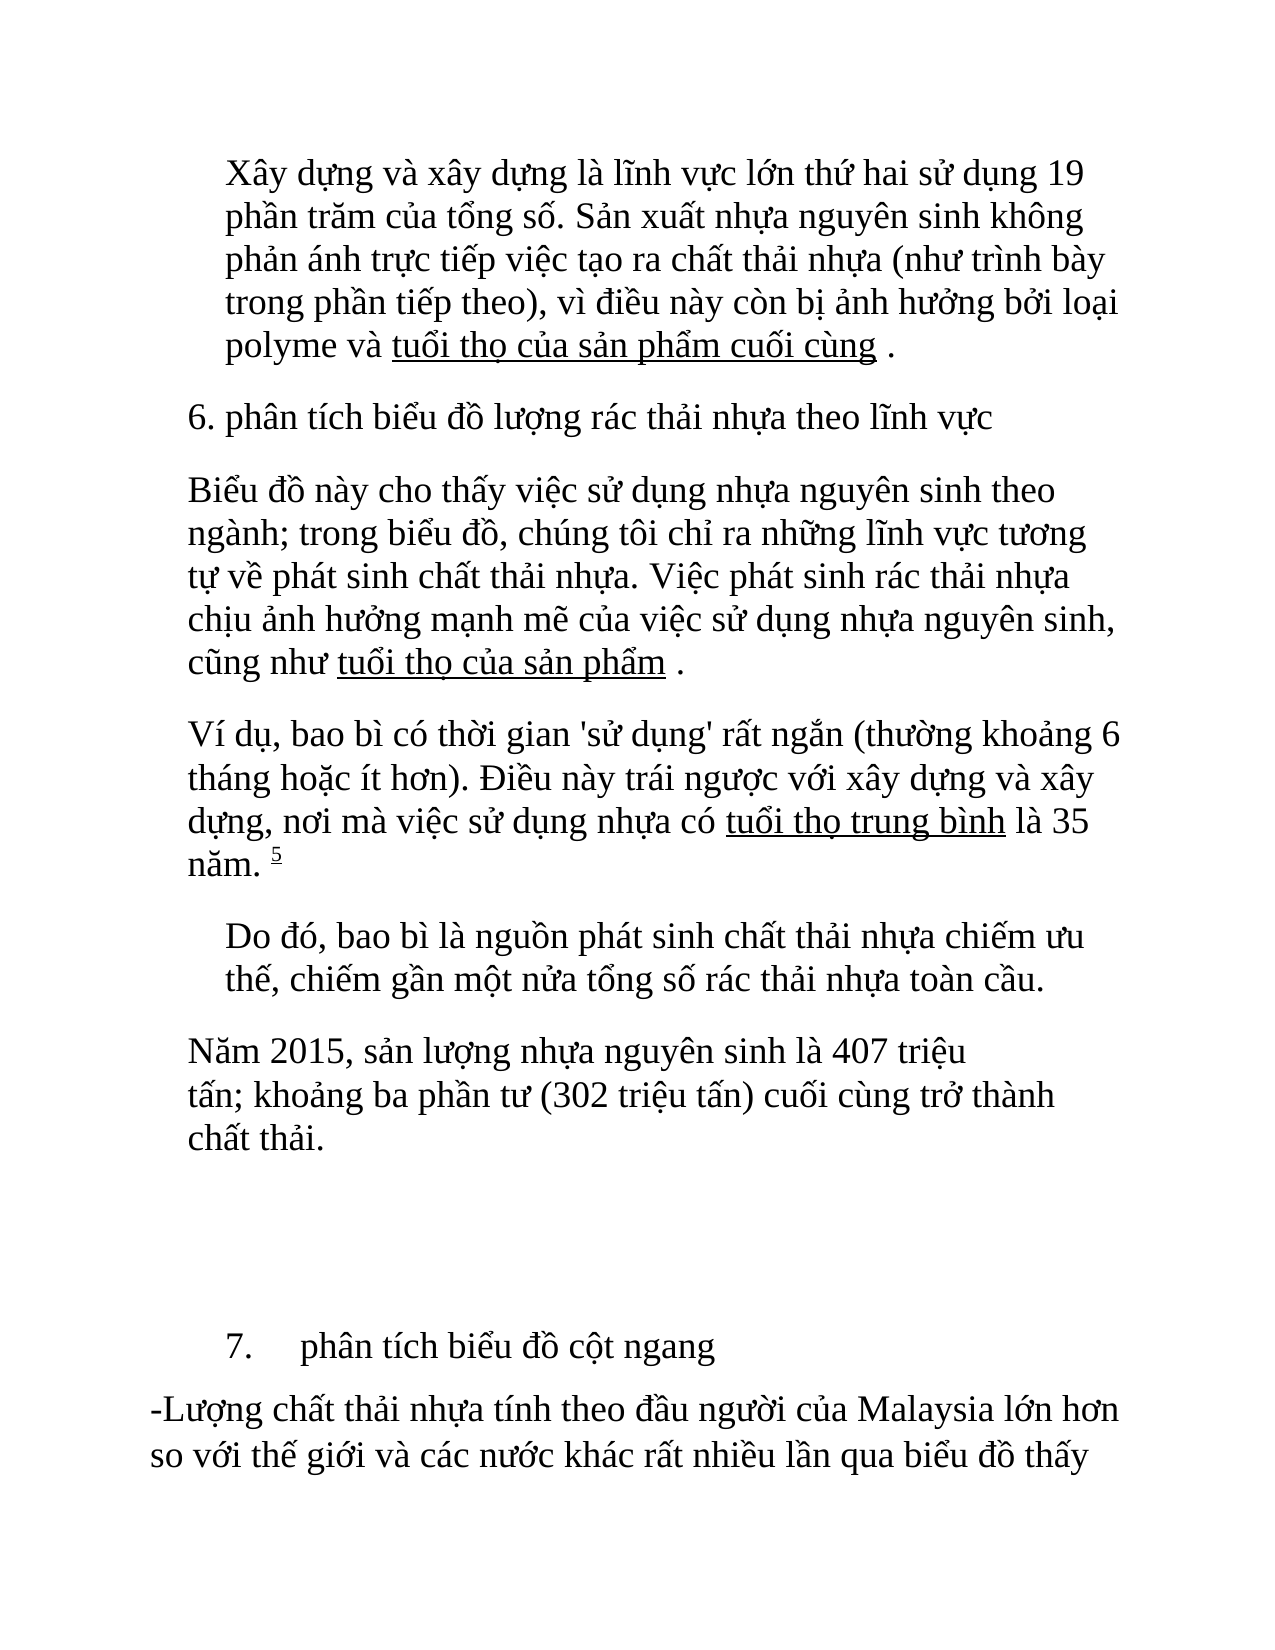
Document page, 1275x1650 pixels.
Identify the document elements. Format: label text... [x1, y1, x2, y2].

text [150, 1386, 1125, 1476]
list phân tích biểu đồ lượng rác thải nhựa theo lĩnh vực [187, 395, 1125, 438]
text Xây dựng và xây dựng là lĩnh vực lớn thứ hai sử dụng 19 phần trăm của tổng số. Sản xuất nhựa nguyên sinh không phản ánh trực tiếp việc tạo ra chất thải nhựa (như trình bày trong phần tiếp theo), vì điều này còn bị ảnh hưởng bởi loại polyme và tuổi thọ của sản phẩm cuối cùng . [225, 150, 1125, 366]
text Năm 2015, sản lượng nhựa nguyên sinh là 407 triệu tấn; khoảng ba phần tư (302 triệu tấn) cuối cùng trở thành chất thải. [187, 1029, 1125, 1158]
text Ví dụ, bao bì có thời gian 'sử dụng' rất ngắn (thường khoảng 6 tháng hoặc ít hơn). Điều này trái ngược với xây dựng và xây dựng, nơi mà việc sử dụng nhựa có tuổi thọ trung bình là 35 năm. 5 [187, 712, 1125, 884]
text 7. phân tích biểu đồ cột ngang [150, 1323, 1125, 1366]
text Do đó, bao bì là nguồn phát sinh chất thải nhựa chiếm ưu thế, chiếm gần một nửa tổng số rác thải nhựa toàn cầu. [225, 913, 1125, 1000]
text Biểu đồ này cho thấy việc sử dụng nhựa nguyên sinh theo ngành; trong biểu đồ, chúng tôi chỉ ra những lĩnh vực tương tự về phát sinh chất thải nhựa. Việc phát sinh rác thải nhựa chịu ảnh hưởng mạnh mẽ của việc sử dụng nhựa nguyên sinh, cũng như tuổi thọ của sản phẩm . [187, 467, 1125, 683]
